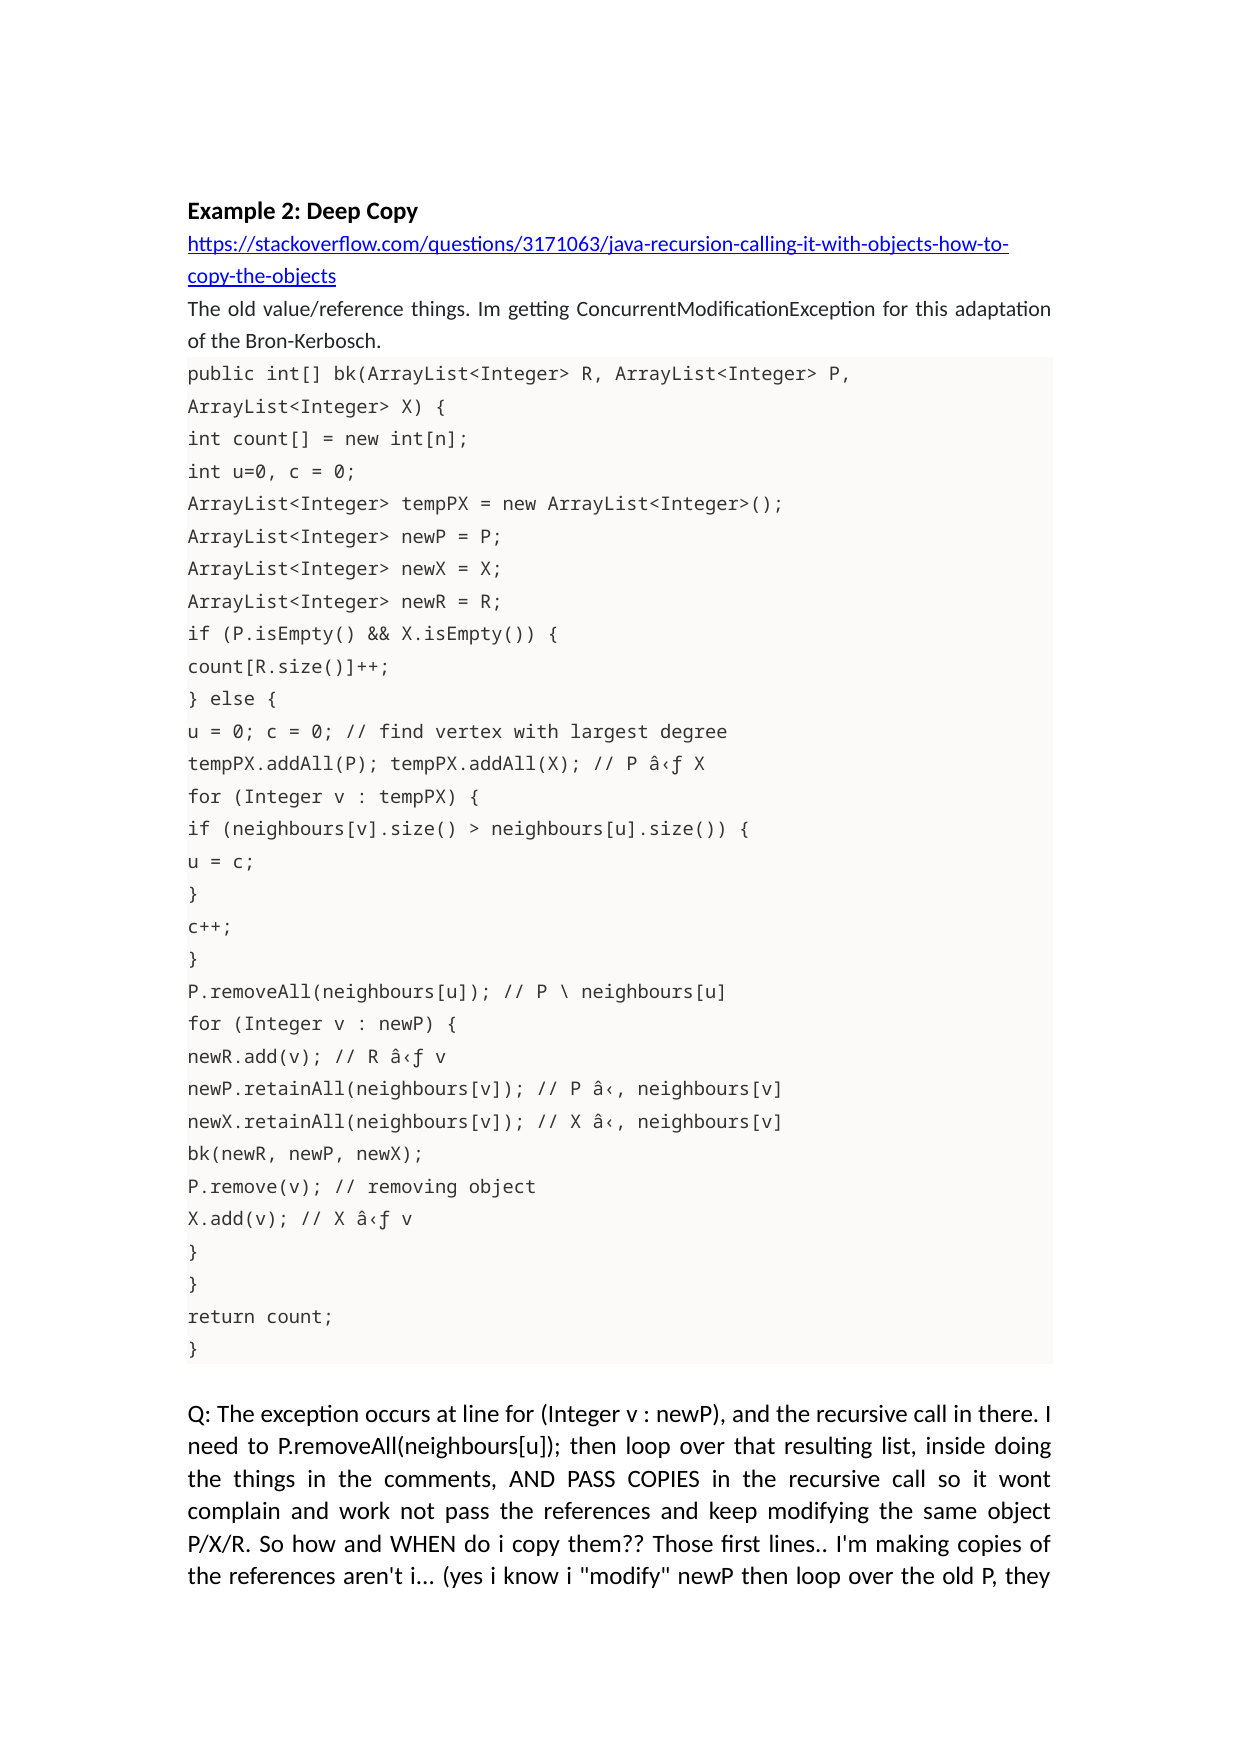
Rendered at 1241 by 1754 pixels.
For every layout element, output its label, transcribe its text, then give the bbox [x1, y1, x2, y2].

text ArrayList<Integer> newP = P; [187, 519, 1053, 552]
text ArrayList<Integer> newR = R; [187, 584, 1053, 617]
text } [187, 877, 1053, 909]
text if (neighbours[v].size() > neighbours[u].size()) { [187, 812, 1053, 844]
text ArrayList<Integer> tempPX = new ArrayList<Integer>(); [187, 487, 1053, 519]
text } [187, 1332, 1053, 1364]
text for (Integer v : tempPX) { [187, 779, 1053, 812]
text https://stackoverflow.com/questions/3171063/java-recursion-calling-it-with-objects-how-to-copy-the-objects [187, 227, 1053, 292]
text return count; [187, 1299, 1053, 1332]
text count[R.size()]++; [187, 649, 1053, 682]
text public int[] bk(ArrayList<Integer> R, ArrayList<Integer> P, ArrayList<Integer> X) { [187, 357, 1053, 422]
text The old value/reference things. Im getting ConcurrentModificationException for this adaptation of the Bron-Kerbosch. [187, 292, 1053, 357]
text bk(newR, newP, newX); [187, 1137, 1053, 1169]
text } [187, 942, 1053, 974]
text newP.retainAll(neighbours[v]); // P â‹‚ neighbours[v] [187, 1072, 1053, 1104]
text u = 0; c = 0; // find vertex with largest degree [187, 714, 1053, 747]
text } [187, 1234, 1053, 1267]
text X.add(v); // X â‹ƒ v [187, 1202, 1053, 1234]
text } else { [187, 682, 1053, 714]
text if (P.isEmpty() && X.isEmpty()) { [187, 617, 1053, 649]
text } [187, 1267, 1053, 1299]
text for (Integer v : newP) { [187, 1007, 1053, 1039]
text P.removeAll(neighbours[u]); // P \ neighbours[u] [187, 974, 1053, 1007]
text newX.retainAll(neighbours[v]); // X â‹‚ neighbours[v] [187, 1104, 1053, 1137]
text Example 2: Deep Copy [187, 194, 1053, 227]
text tempPX.addAll(P); tempPX.addAll(X); // P â‹ƒ X [187, 747, 1053, 779]
text int u=0, c = 0; [187, 454, 1053, 487]
text int count[] = new int[n]; [187, 422, 1053, 454]
text P.remove(v); // removing object [187, 1169, 1053, 1202]
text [187, 1397, 1053, 1592]
text u = c; [187, 844, 1053, 877]
text ArrayList<Integer> newX = X; [187, 552, 1053, 584]
text newR.add(v); // R â‹ƒ v [187, 1039, 1053, 1072]
text c++; [187, 909, 1053, 942]
